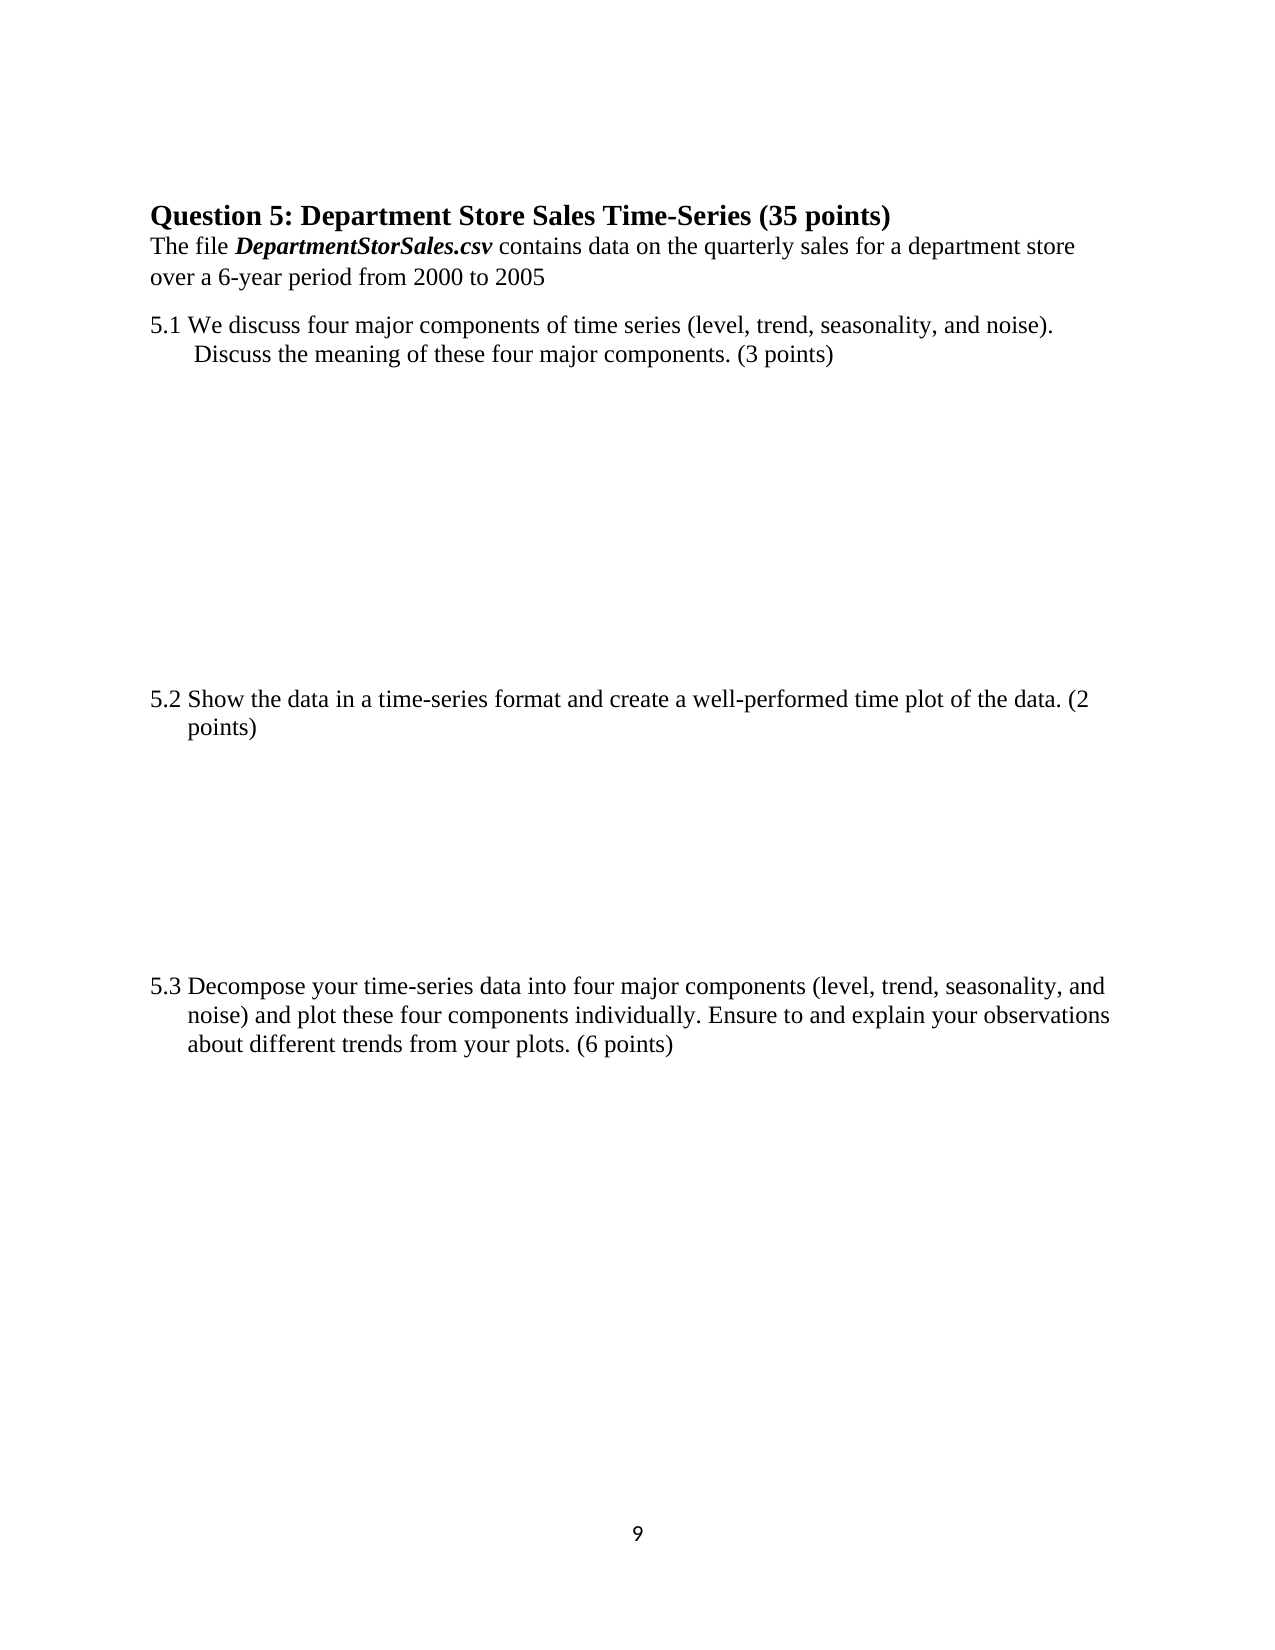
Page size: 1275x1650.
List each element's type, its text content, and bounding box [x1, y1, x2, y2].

list We discuss four major components of time series (level, trend, seasonality, and noise). [150, 310, 1125, 339]
text Discuss the meaning of these four major components. (3 points) [150, 339, 1125, 367]
text The file DepartmentStorSales.csv contains data on the quarterly sales for a department store over a 6-year period from 2000 to 2005 [150, 231, 1125, 291]
list Show the data in a time-series format and create a well-performed time plot of the data. (2 points) [150, 684, 1125, 741]
list Decompose your time-series data into four major components (level, trend, seasonality, and noise) and plot these four components individually. Ensure to and explain your observations about different trends from your plots. (6 points) [150, 971, 1125, 1057]
text Question 5: Department Store Sales Time-Series (35 points) [150, 198, 1125, 231]
